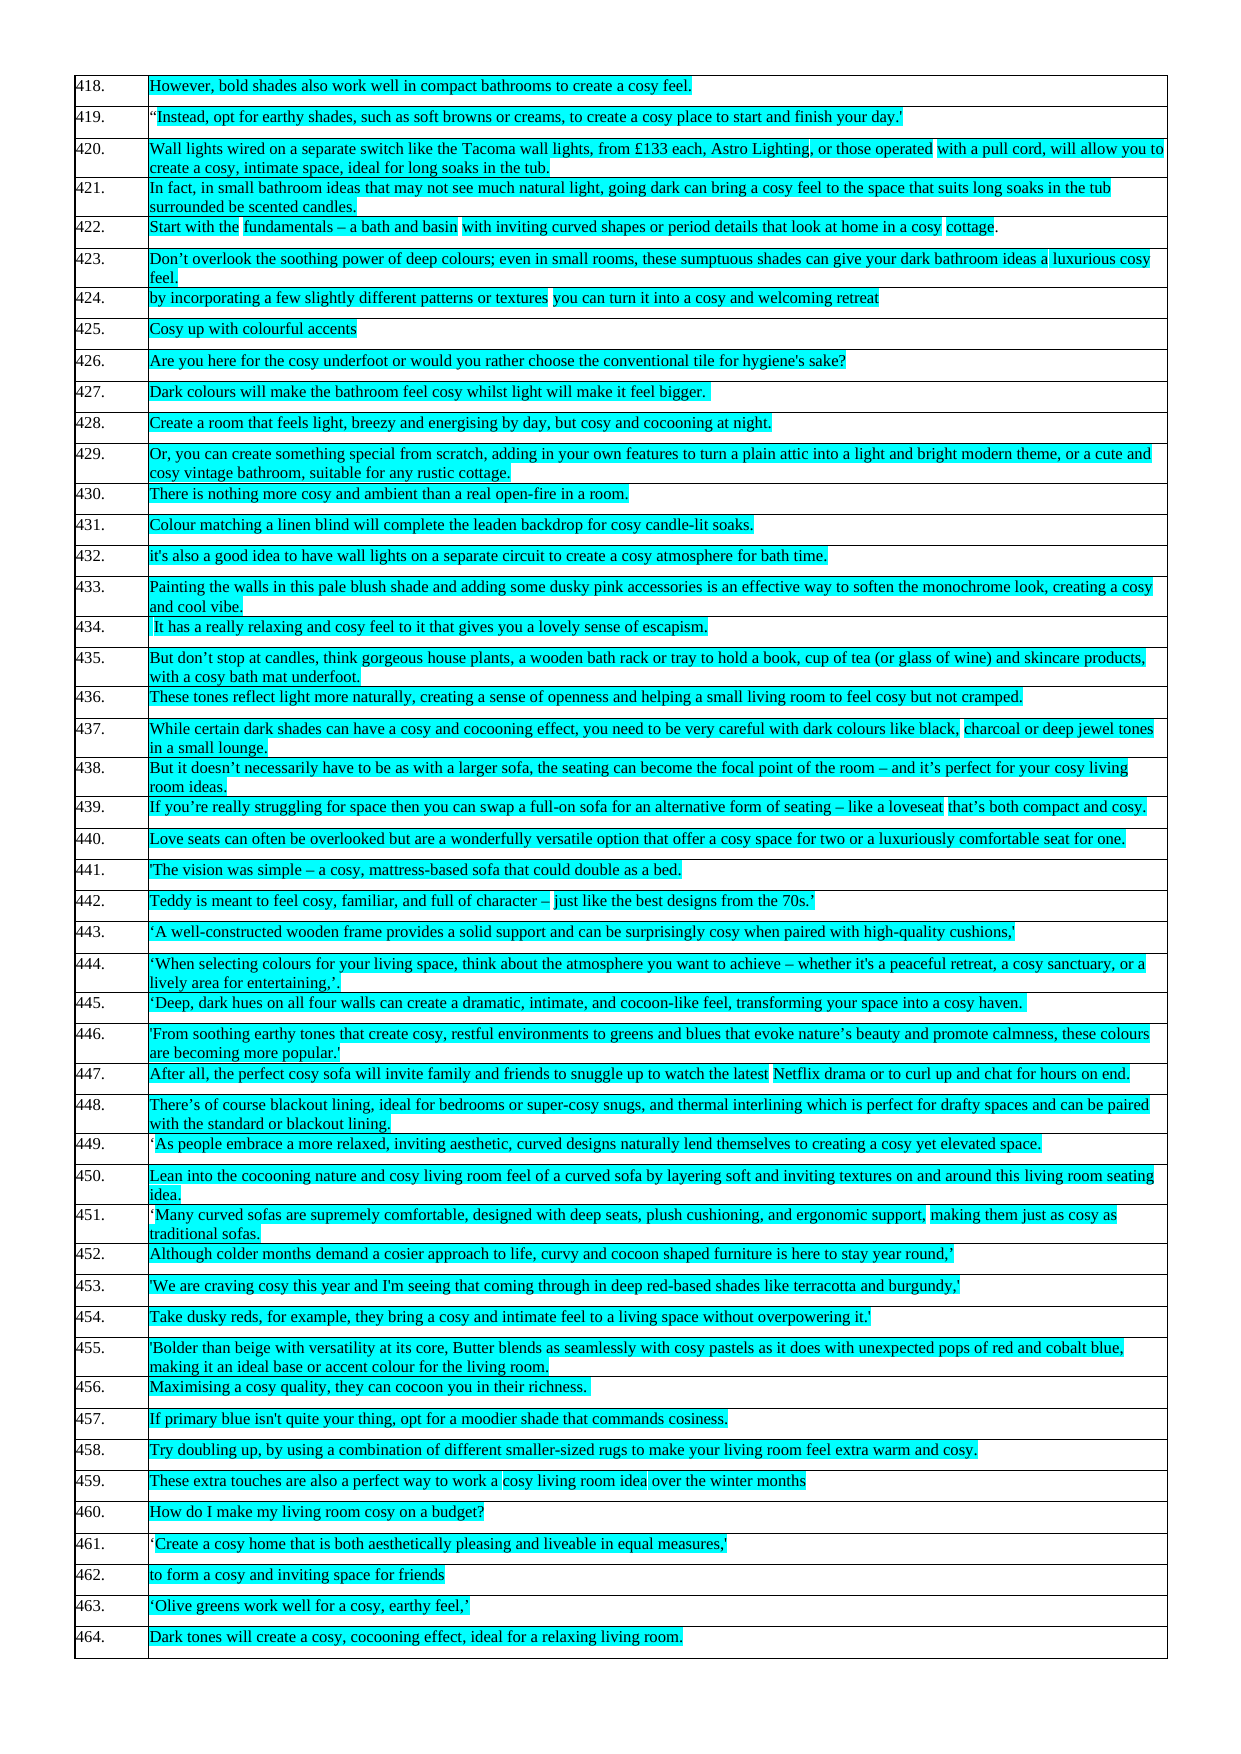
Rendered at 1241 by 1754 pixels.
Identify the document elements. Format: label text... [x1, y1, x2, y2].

table_cell [76, 922, 148, 952]
table_cell [76, 76, 148, 106]
table_cell [76, 829, 148, 859]
table_cell “Instead, opt for earthy shades, such as soft browns or creams, to create a cosy place to start and finish your day.' [149, 107, 1167, 137]
table_cell Lean into the cocooning nature and cosy living room feel of a curved sofa by layering soft and inviting textures on and around this living room seating idea. [149, 1165, 1167, 1204]
table_cell Start with the fundamentals – a bath and basin with inviting curved shapes or period details that look at home in a cosy cottage. [149, 217, 1167, 247]
table_cell Are you here for the cosy underfoot or would you rather choose the conventional tile for hygiene's sake? [149, 350, 1167, 381]
table_cell [76, 1440, 148, 1470]
table_cell [76, 217, 148, 247]
table_cell Colour matching a linen blind will complete the leaden backdrop for cosy candle-lit soaks. [149, 515, 1167, 545]
table_cell ‘A well-constructed wooden frame provides a solid support and can be surprisingly cosy when paired with high-quality cushions,' [149, 922, 1167, 952]
table_cell Or, you can create something special from scratch, adding in your own features to turn a plain attic into a light and bright modern theme, or a cute and cosy vintage bathroom, suitable for any rustic cottage. [511, 444, 1167, 482]
table_cell ‘Olive greens work well for a cosy, earthy feel,’ [149, 1596, 1167, 1626]
table_cell How do I make my living room cosy on a budget? [149, 1502, 1167, 1532]
table_cell 'Bolder than beige with versatility at its core, Butter blends as seamlessly with cosy pastels as it does with unexpected pops of red and cobalt blue, making it an ideal base or accent colour for the living room. [549, 1338, 1167, 1376]
table_cell However, bold shades also work well in compact bathrooms to create a cosy feel. [149, 76, 1167, 106]
table_cell In fact, in small bathroom ideas that may not see much natural light, going dark can bring a cosy feel to the space that suits long soaks in the tub surrounded be scented candles. [357, 178, 1167, 216]
table_cell [76, 1377, 148, 1407]
table_cell [76, 1165, 148, 1204]
table_cell [76, 1409, 148, 1439]
table_cell But it doesn’t necessarily have to be as with a larger sofa, the seating can become the focal point of the room – and it’s perfect for your cosy living room ideas. [231, 758, 1167, 796]
table_cell Cosy up with colourful accents [149, 319, 1167, 349]
table_cell Love seats can often be overlooked but are a wonderfully versatile option that offer a cosy space for two or a luxuriously comfortable seat for one. [149, 829, 1167, 859]
table_cell by incorporating a few slightly different patterns or textures you can turn it into a cosy and welcoming retreat [149, 288, 1167, 318]
table_cell [76, 891, 148, 921]
table_cell [76, 648, 148, 686]
table_cell Although colder months demand a cosier approach to life, curvy and cocoon shaped furniture is here to stay year round,’ [149, 1244, 1167, 1274]
table_cell [76, 1596, 148, 1626]
table_cell [76, 107, 148, 137]
table_cell [76, 1471, 148, 1501]
table_cell [76, 249, 148, 287]
table_cell [76, 413, 148, 443]
table_cell [76, 758, 148, 796]
table_cell ‘Create a cosy home that is both aesthetically pleasing and liveable in equal measures,' [149, 1534, 1167, 1564]
table_cell [76, 350, 148, 381]
table_cell But don’t stop at candles, think gorgeous house plants, a wooden bath rack or tray to hold a book, cup of tea (or glass of wine) and skincare products, with a cosy bath mat underfoot. [365, 648, 1167, 686]
table_cell After all, the perfect cosy sofa will invite family and friends to snuggle up to watch the latest Netflix drama or to curl up and chat for hours on end. [149, 1064, 1167, 1094]
table_cell Wall lights wired on a separate switch like the Tacoma wall lights, from £133 each, Astro Lighting, or those operated with a pull cord, will allow you to create a cosy, intimate space, ideal for long soaks in the tub. [554, 139, 1167, 177]
table_cell [76, 1064, 148, 1094]
table_cell [76, 546, 148, 576]
table_cell [76, 1244, 148, 1274]
table_cell [76, 1024, 148, 1062]
table_cell [76, 1502, 148, 1532]
table_cell [76, 515, 148, 545]
table_cell 'The vision was simple – a cosy, mattress-based sofa that could double as a bed. [149, 860, 1167, 890]
table_cell [76, 1134, 148, 1164]
table_cell Maximising a cosy quality, they can cocoon you in their richness. [149, 1377, 1167, 1407]
table_cell [76, 444, 148, 482]
table_cell If you’re really struggling for space then you can swap a full-on sofa for an alternative form of seating – like a loveseat that’s both compact and cosy. [149, 797, 1167, 827]
table_cell [76, 1275, 148, 1306]
table_cell [76, 1534, 148, 1564]
table_cell Painting the walls in this pale blush shade and adding some dusky pink accessories is an effective way to soften the monochrome look, creating a cosy and cool vibe. [243, 577, 1167, 616]
table_cell [76, 687, 148, 717]
table_cell [76, 382, 148, 412]
table_cell ‘As people embrace a more relaxed, inviting aesthetic, curved designs naturally lend themselves to creating a cosy yet elevated space. [149, 1134, 1167, 1164]
table_cell [76, 1627, 148, 1657]
table_cell [76, 993, 148, 1023]
table_cell 'From soothing earthy tones that create cosy, restful environments to greens and blues that evoke nature’s beauty and promote calmness, these colours are becoming more popular.' [340, 1024, 1167, 1062]
table_cell [76, 319, 148, 349]
table_cell [76, 617, 148, 647]
table_cell [76, 1205, 148, 1243]
table_cell It has a really relaxing and cosy feel to it that gives you a lovely sense of escapism. [149, 617, 1167, 647]
table_cell Take dusky reds, for example, they bring a cosy and intimate feel to a living space without overpowering it.' [149, 1307, 1167, 1337]
table_cell it's also a good idea to have wall lights on a separate circuit to create a cosy atmosphere for bath time. [149, 546, 1167, 576]
table_cell [76, 1095, 148, 1133]
table_cell Dark tones will create a cosy, cocooning effect, ideal for a relaxing living room. [149, 1627, 1167, 1657]
table_cell Dark colours will make the bathroom feel cosy whilst light will make it feel bigger. [149, 382, 1167, 412]
table_cell [76, 860, 148, 890]
table_cell [76, 577, 148, 616]
table_cell [76, 178, 148, 216]
table_cell [76, 797, 148, 827]
table_cell Teddy is meant to feel cosy, familiar, and full of character – just like the best designs from the 70s.’ [149, 891, 1167, 921]
table_cell [76, 719, 148, 757]
table_cell ‘Deep, dark hues on all four walls can create a dramatic, intimate, and cocoon-like feel, transforming your space into a cosy haven. [149, 993, 1167, 1023]
table_cell [76, 288, 148, 318]
table_cell Try doubling up, by using a combination of different smaller-sized rugs to make your living room feel extra warm and cosy. [149, 1440, 1167, 1470]
table_cell These tones reflect light more naturally, creating a sense of openness and helping a small living room to feel cosy but not cramped. [149, 687, 1167, 717]
table_cell 'We are craving cosy this year and I'm seeing that coming through in deep red-based shades like terracotta and burgundy,' [149, 1275, 1167, 1306]
table_cell While certain dark shades can have a cosy and cocooning effect, you need to be very careful with dark colours like black, charcoal or deep jewel tones in a small lounge. [268, 719, 1167, 757]
table_cell Create a room that feels light, breezy and energising by day, but cosy and cocooning at night. [149, 413, 1167, 443]
table_cell to form a cosy and inviting space for friends [149, 1565, 1167, 1595]
table_cell [76, 1338, 148, 1376]
table_cell [76, 1307, 148, 1337]
table_cell ‘When selecting colours for your living space, think about the atmosphere you want to achieve – whether it's a peaceful retreat, a cosy sanctuary, or a lively area for entertaining,’. [341, 954, 1167, 992]
table_cell [76, 954, 148, 992]
table_cell [76, 1565, 148, 1595]
table_cell These extra touches are also a perfect way to work a cosy living room idea over the winter months [149, 1471, 1167, 1501]
table_cell [76, 139, 148, 177]
table_cell [76, 484, 148, 514]
table_cell ‘Many curved sofas are supremely comfortable, designed with deep seats, plush cushioning, and ergonomic support, making them just as cosy as traditional sofas. [265, 1205, 1167, 1243]
table_cell There’s of course blackout lining, ideal for bedrooms or super-cosy snugs, and thermal interlining which is perfect for drafty spaces and can be paired with the standard or blackout lining. [391, 1095, 1167, 1133]
table_cell If primary blue isn't quite your thing, opt for a moodier shade that commands cosiness. [149, 1409, 1167, 1439]
table_cell There is nothing more cosy and ambient than a real open-fire in a room. [149, 484, 1167, 514]
table_cell Don’t overlook the soothing power of deep colours; even in small rooms, these sumptuous shades can give your dark bathroom ideas a luxurious cosy feel. [178, 249, 1167, 287]
